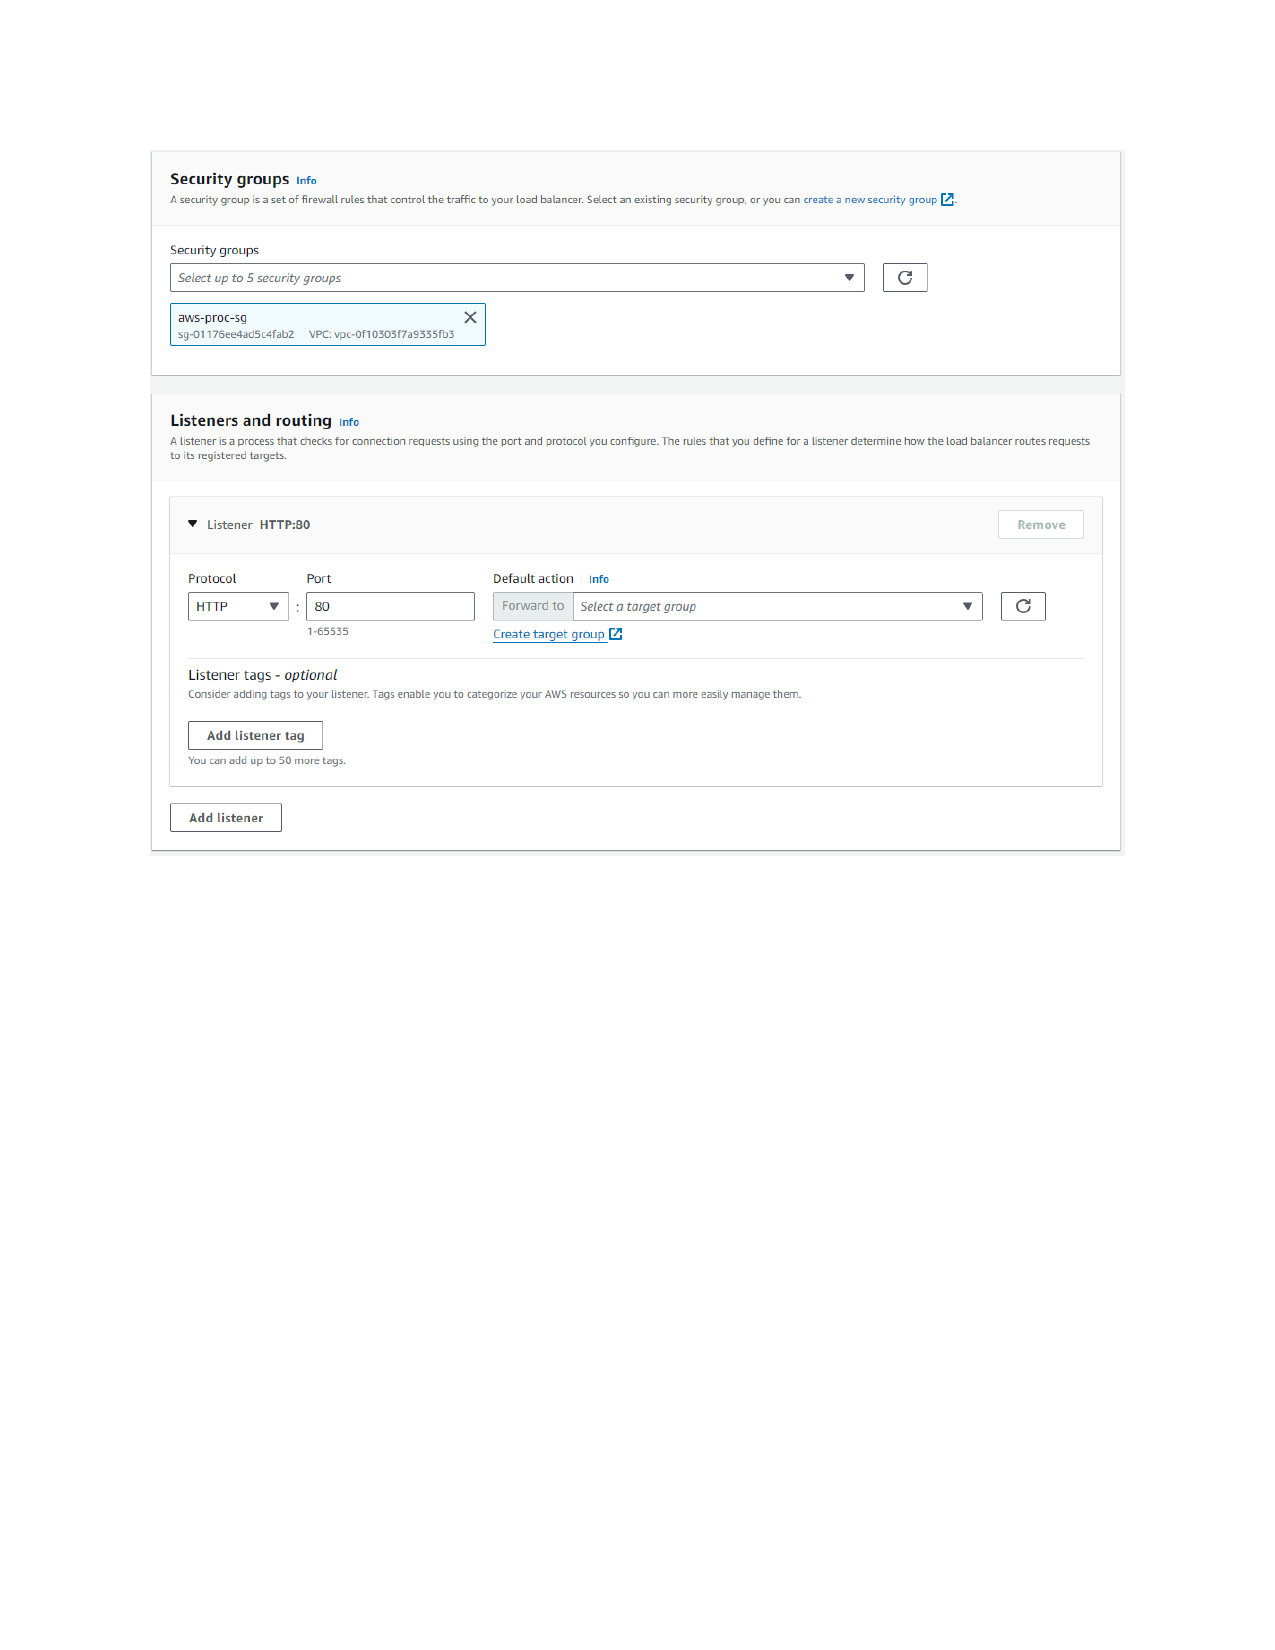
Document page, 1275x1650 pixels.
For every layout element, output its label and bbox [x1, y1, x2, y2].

picture [150, 150, 1125, 856]
